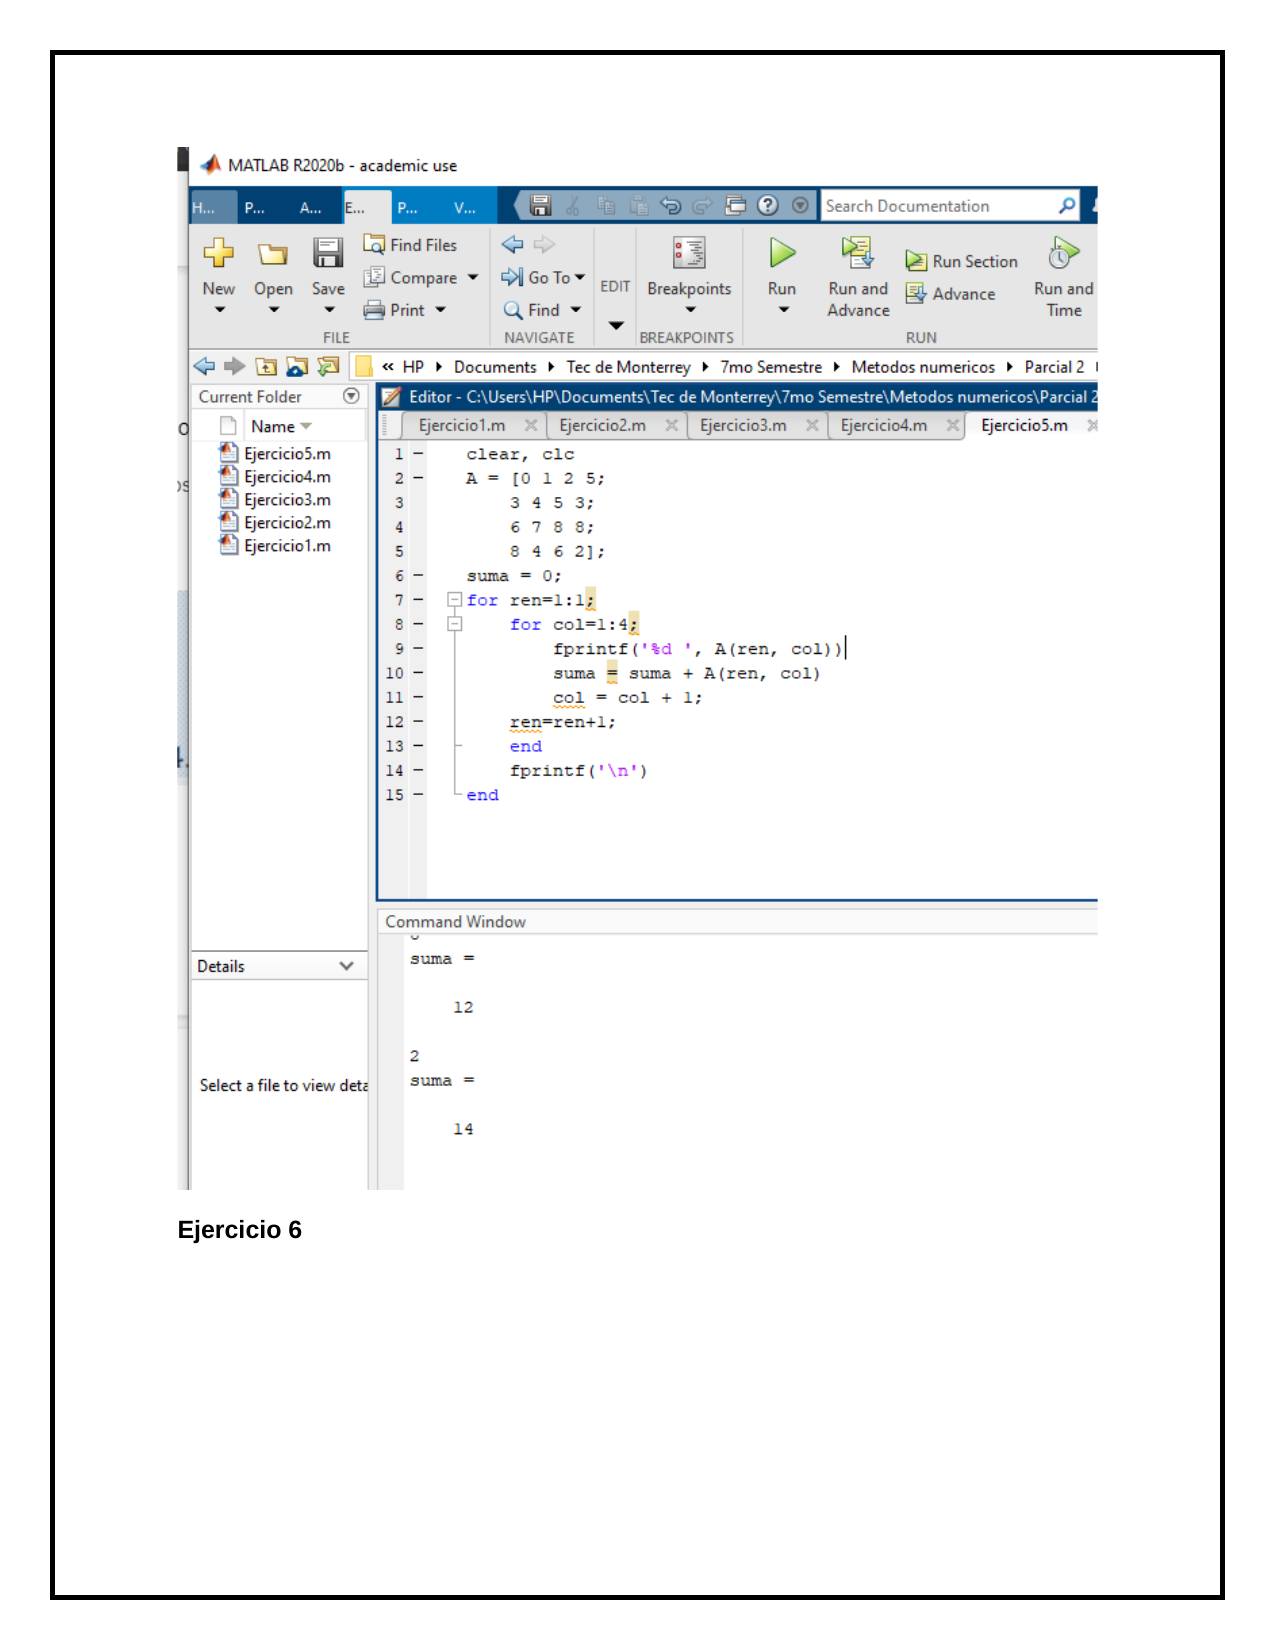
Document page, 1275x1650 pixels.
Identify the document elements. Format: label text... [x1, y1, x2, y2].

text Ejercicio 6 [177, 1215, 1098, 1244]
picture [177, 147, 1098, 1190]
